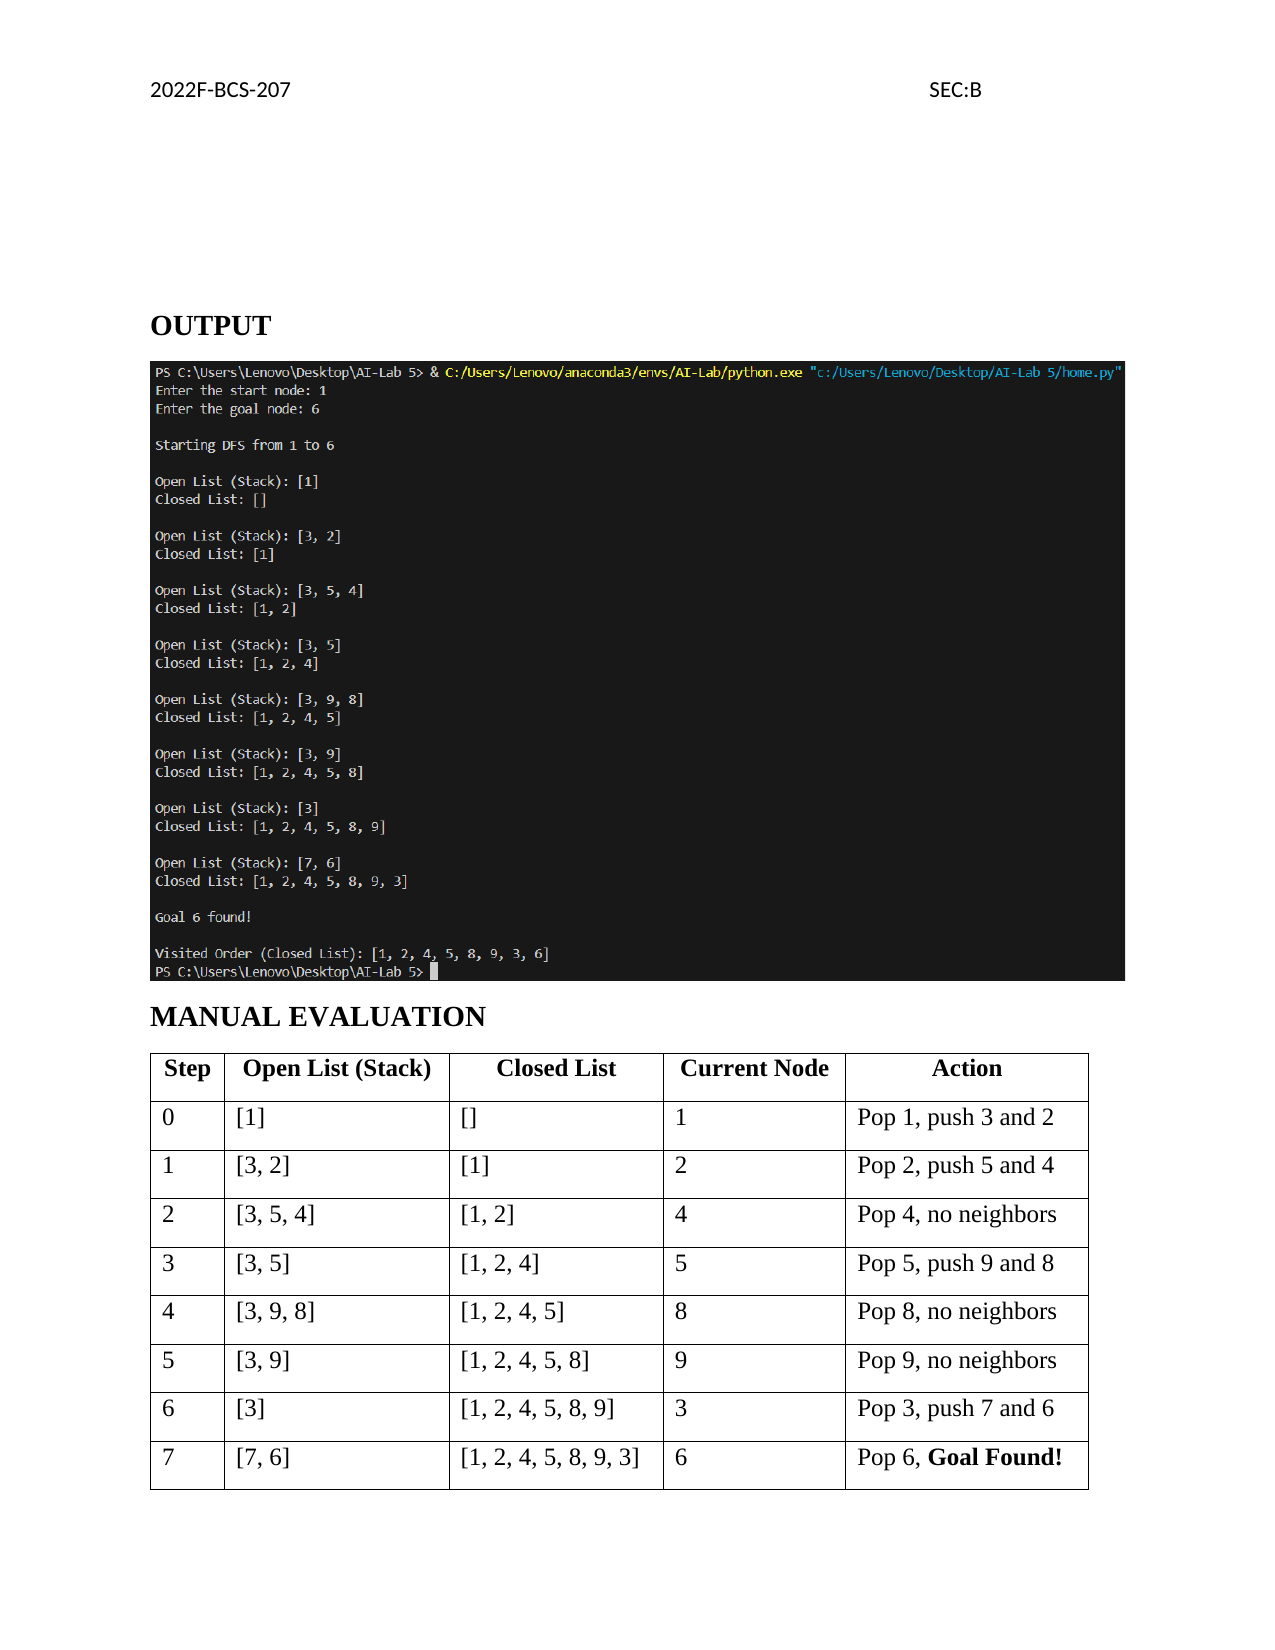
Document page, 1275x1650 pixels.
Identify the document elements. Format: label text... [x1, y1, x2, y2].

table_cell Pop 2, push 5 and 4 [846, 1151, 1088, 1198]
table_cell 0 [151, 1102, 224, 1149]
table_cell [3, 9] [225, 1345, 449, 1392]
text OUTPUT [150, 308, 1125, 342]
table_cell [1, 2, 4, 5, 8] [450, 1345, 663, 1392]
table_cell [1, 2, 4, 5, 8, 9, 3] [450, 1442, 663, 1489]
table_cell [1, 2, 4] [450, 1248, 663, 1295]
table_cell [3, 5, 4] [225, 1199, 449, 1247]
table_cell 6 [664, 1442, 845, 1489]
table_cell [7, 6] [225, 1442, 449, 1489]
table_cell 1 [151, 1151, 224, 1198]
table_cell 9 [664, 1345, 845, 1392]
table_header Step [151, 1054, 224, 1101]
table_header Current Node [664, 1054, 845, 1101]
picture [150, 361, 1125, 981]
table_cell Pop 1, push 3 and 2 [846, 1102, 1088, 1149]
table_cell Pop 8, no neighbors [846, 1296, 1088, 1344]
table_cell Pop 3, push 7 and 6 [846, 1393, 1088, 1441]
table_cell 4 [151, 1296, 224, 1344]
table_cell Pop 6, Goal Found! [846, 1442, 1088, 1489]
table_cell Pop 9, no neighbors [846, 1345, 1088, 1392]
table_cell 5 [664, 1248, 845, 1295]
table_cell 8 [664, 1296, 845, 1344]
table_cell 2 [664, 1151, 845, 1198]
table_cell 3 [151, 1248, 224, 1295]
table_cell 5 [151, 1345, 224, 1392]
table_cell 2 [151, 1199, 224, 1247]
table_cell 3 [664, 1393, 845, 1441]
table_header Open List (Stack) [225, 1054, 449, 1101]
table_cell [1, 2] [450, 1199, 663, 1247]
table_cell [1] [450, 1151, 663, 1198]
table_cell [3, 2] [225, 1151, 449, 1198]
table_cell 7 [151, 1442, 224, 1489]
table_cell Pop 5, push 9 and 8 [846, 1248, 1088, 1295]
text MANUAL EVALUATION [150, 999, 1125, 1033]
table_cell [1, 2, 4, 5] [450, 1296, 663, 1344]
table_cell [1, 2, 4, 5, 8, 9] [450, 1393, 663, 1441]
table_header Closed List [450, 1054, 663, 1101]
table_cell [] [450, 1102, 663, 1149]
table_cell 4 [664, 1199, 845, 1247]
table_cell 1 [664, 1102, 845, 1149]
table_cell 6 [151, 1393, 224, 1441]
table_cell [1] [225, 1102, 449, 1149]
table_cell [3, 5] [225, 1248, 449, 1295]
table_cell [3] [225, 1393, 449, 1441]
table_header Action [846, 1054, 1088, 1101]
table_cell Pop 4, no neighbors [846, 1199, 1088, 1247]
table_cell [3, 9, 8] [225, 1296, 449, 1344]
